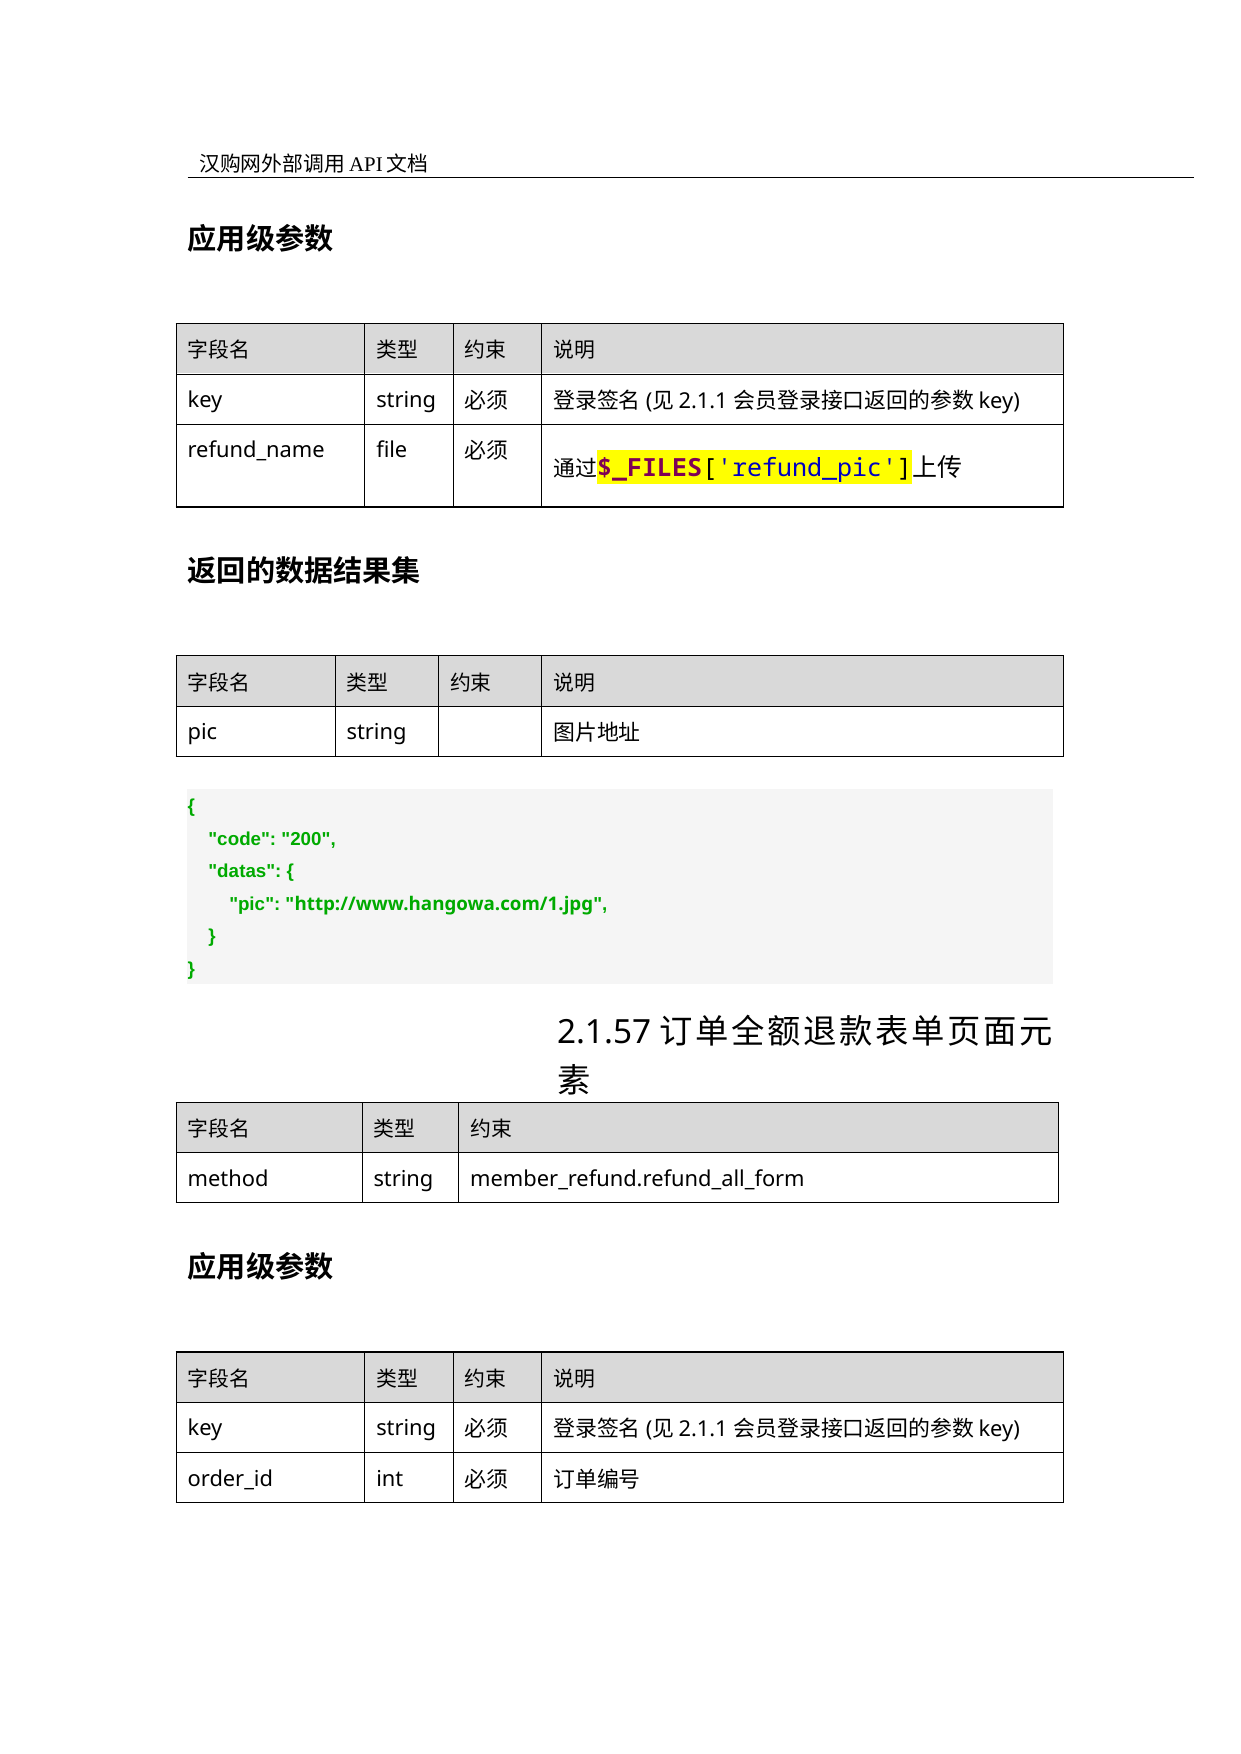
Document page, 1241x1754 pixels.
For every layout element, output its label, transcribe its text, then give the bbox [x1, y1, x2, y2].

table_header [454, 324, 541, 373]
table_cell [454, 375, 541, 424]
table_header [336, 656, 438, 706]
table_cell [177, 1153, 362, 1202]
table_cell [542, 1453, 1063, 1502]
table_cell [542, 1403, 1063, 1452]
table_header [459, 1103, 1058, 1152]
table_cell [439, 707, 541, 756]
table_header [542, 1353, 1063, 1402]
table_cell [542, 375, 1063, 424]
subtitle 返回的数据结果集 [187, 537, 1053, 602]
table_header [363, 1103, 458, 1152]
text "code": "200", [187, 822, 1053, 854]
subtitle 订单全额退款表单页面元素 [557, 1005, 1053, 1102]
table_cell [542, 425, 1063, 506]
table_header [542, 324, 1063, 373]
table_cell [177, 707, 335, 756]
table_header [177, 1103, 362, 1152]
text { [187, 789, 1053, 822]
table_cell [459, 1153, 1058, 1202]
text } [187, 919, 1053, 952]
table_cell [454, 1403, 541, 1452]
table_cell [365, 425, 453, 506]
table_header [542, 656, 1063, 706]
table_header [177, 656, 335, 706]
subtitle 应用级参数 [187, 1232, 1053, 1297]
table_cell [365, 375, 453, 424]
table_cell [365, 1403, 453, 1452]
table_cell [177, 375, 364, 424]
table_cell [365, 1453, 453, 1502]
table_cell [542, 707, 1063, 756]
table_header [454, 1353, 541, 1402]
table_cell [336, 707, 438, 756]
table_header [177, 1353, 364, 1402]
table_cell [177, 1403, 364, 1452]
text "pic": "http://www.hangowa.com/1.jpg", [187, 887, 1053, 919]
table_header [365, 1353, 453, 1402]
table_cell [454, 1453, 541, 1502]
subtitle 应用级参数 [187, 204, 1053, 269]
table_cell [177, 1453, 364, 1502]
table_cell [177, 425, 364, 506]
text "datas": { [187, 854, 1053, 887]
text } [187, 952, 1053, 984]
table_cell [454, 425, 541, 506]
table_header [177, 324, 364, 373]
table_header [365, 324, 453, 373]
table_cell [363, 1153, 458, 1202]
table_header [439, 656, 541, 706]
